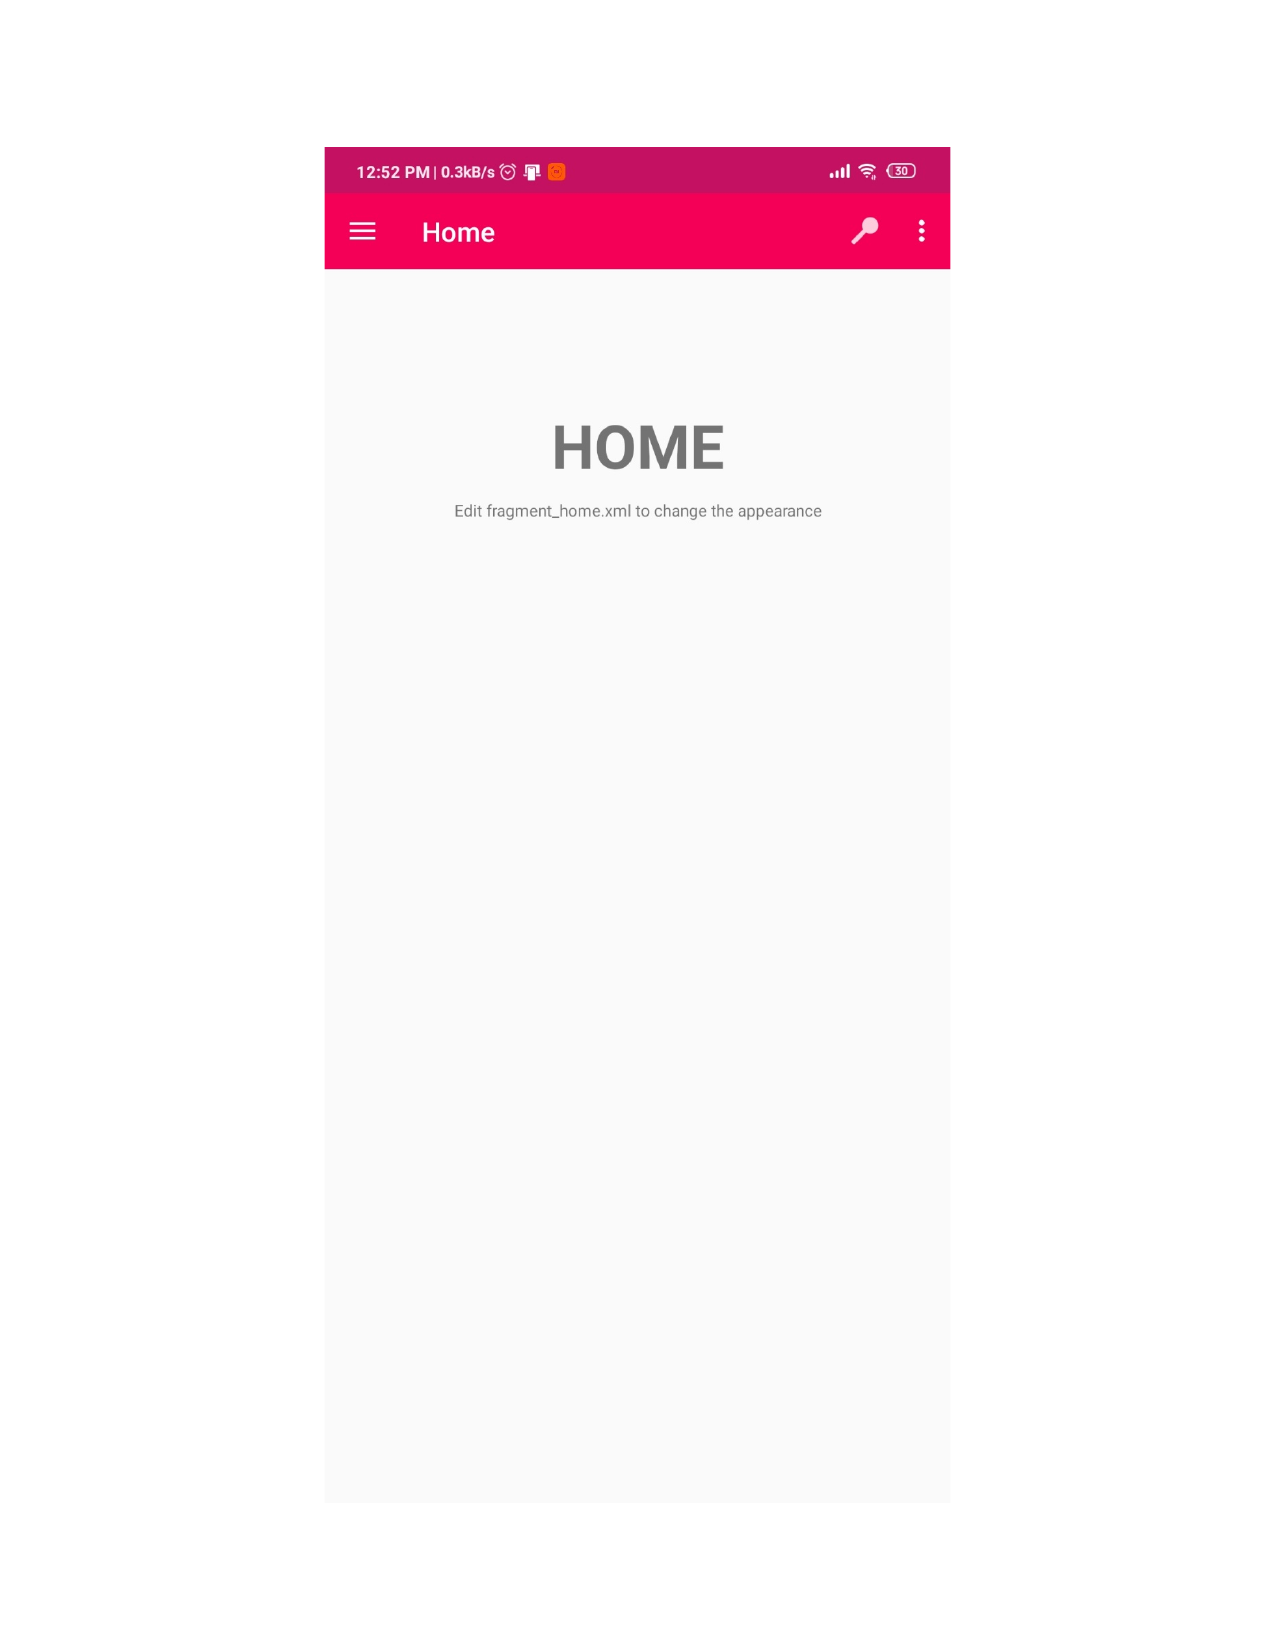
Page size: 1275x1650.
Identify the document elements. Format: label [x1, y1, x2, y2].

picture [324, 147, 951, 1503]
